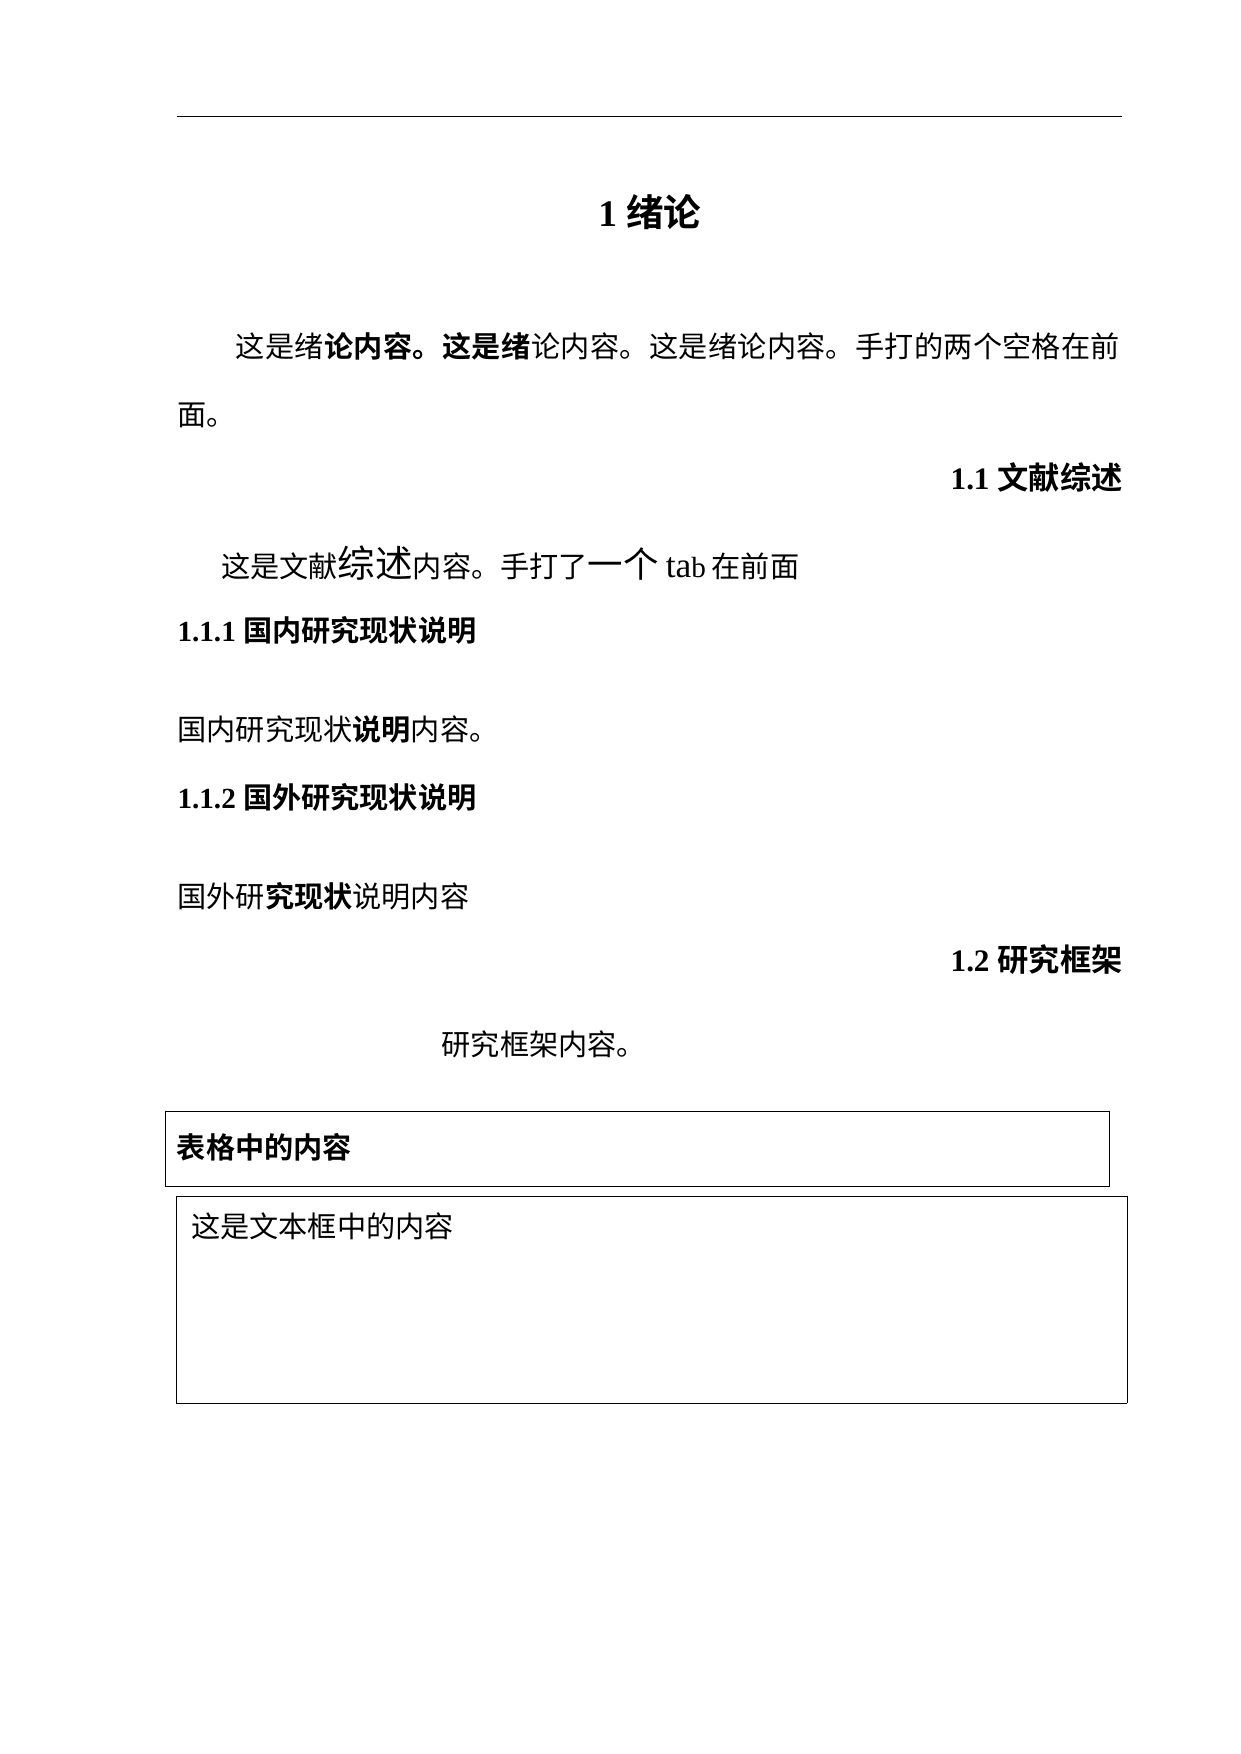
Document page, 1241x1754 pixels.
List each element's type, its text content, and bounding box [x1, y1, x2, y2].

subtitle 绪论 [177, 176, 1122, 244]
table_header 表格中的内容 [166, 1112, 1109, 1186]
text 研究框架内容。 [237, 1009, 1122, 1077]
text 国外研究现状说明内容 [177, 861, 1122, 928]
text 国内研究现状说明内容。 [177, 694, 1122, 762]
subtitle 研究框架 [177, 935, 1122, 980]
text 这是绪论内容。这是绪论内容。这是绪论内容。手打的两个空格在前面。 [177, 311, 1122, 447]
text 这是文献综述内容。手打了一个tab在前面 [177, 527, 1122, 595]
subtitle 文献综述 [177, 453, 1122, 498]
subtitle 国外研究现状说明 [177, 762, 1122, 830]
subtitle 国内研究现状说明 [177, 595, 1122, 663]
